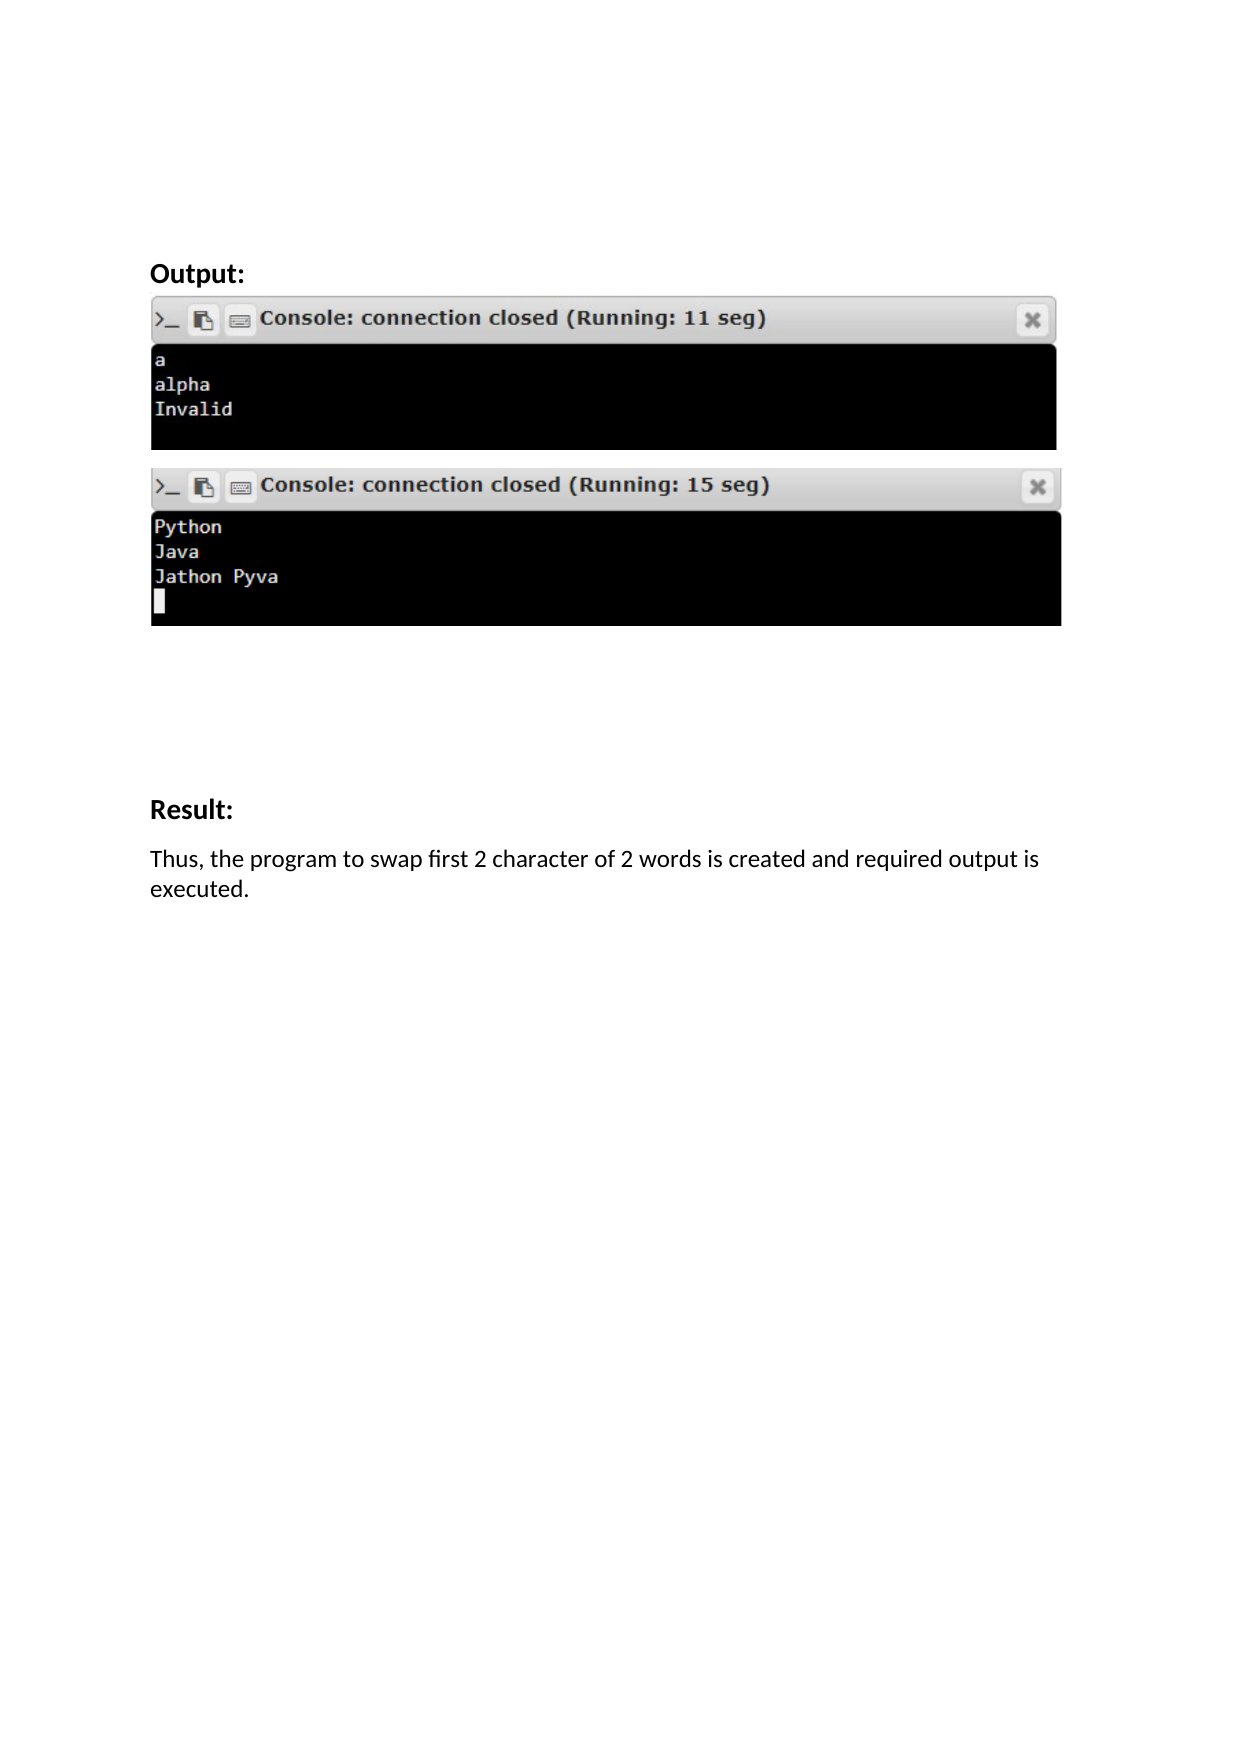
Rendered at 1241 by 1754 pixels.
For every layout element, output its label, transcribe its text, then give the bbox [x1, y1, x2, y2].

text Result: [150, 791, 1090, 826]
picture [150, 292, 1058, 450]
picture [150, 468, 1062, 626]
text Thus, the program to swap first 2 character of 2 words is created and required output is executed. [150, 843, 1090, 904]
